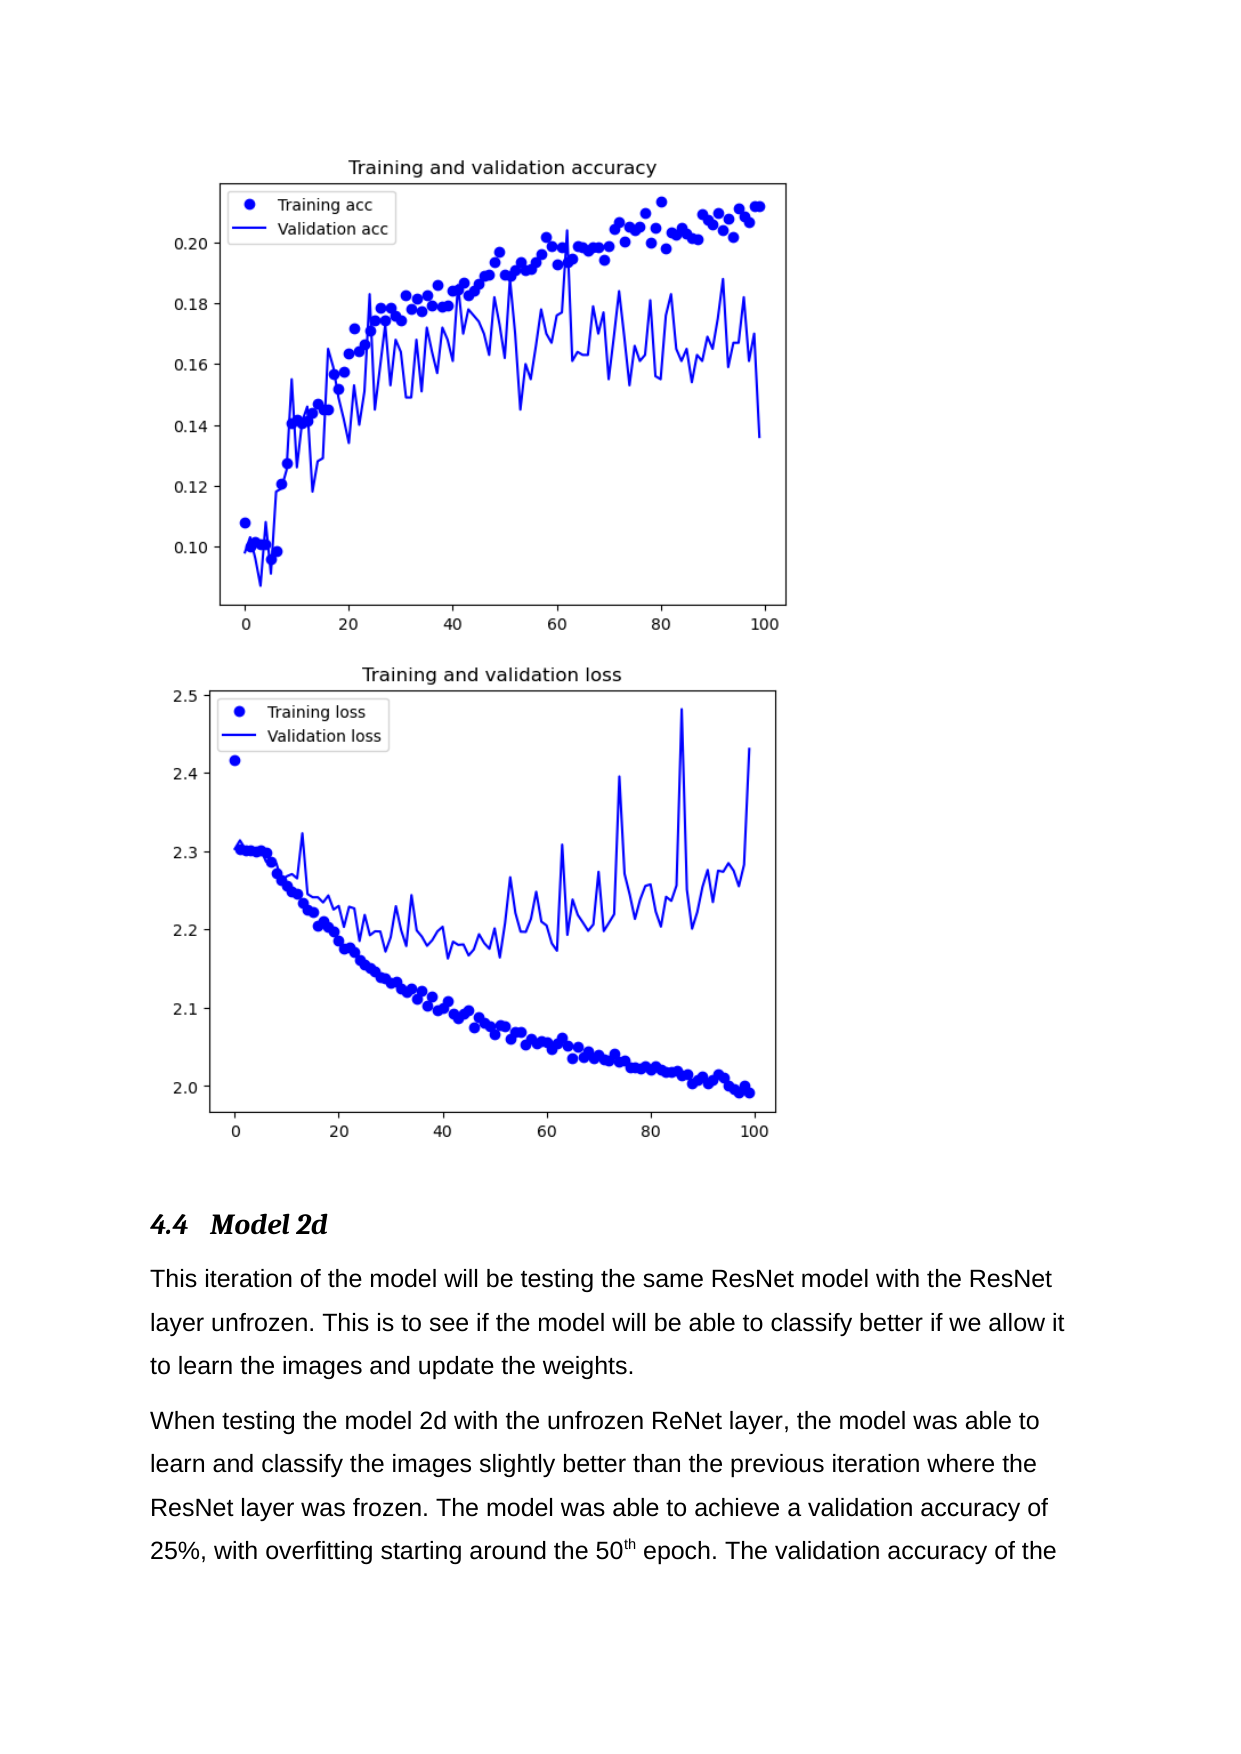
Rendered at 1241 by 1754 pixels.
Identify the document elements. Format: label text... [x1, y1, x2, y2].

picture [150, 150, 830, 1169]
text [150, 1406, 1090, 1564]
text This iteration of the model will be testing the same ResNet model with the ResNet layer unfrozen. This is to see if the model will be able to classify better if we allow it to learn the images and update the weights. [150, 1264, 1090, 1379]
subtitle Model 2d [150, 1208, 1090, 1241]
